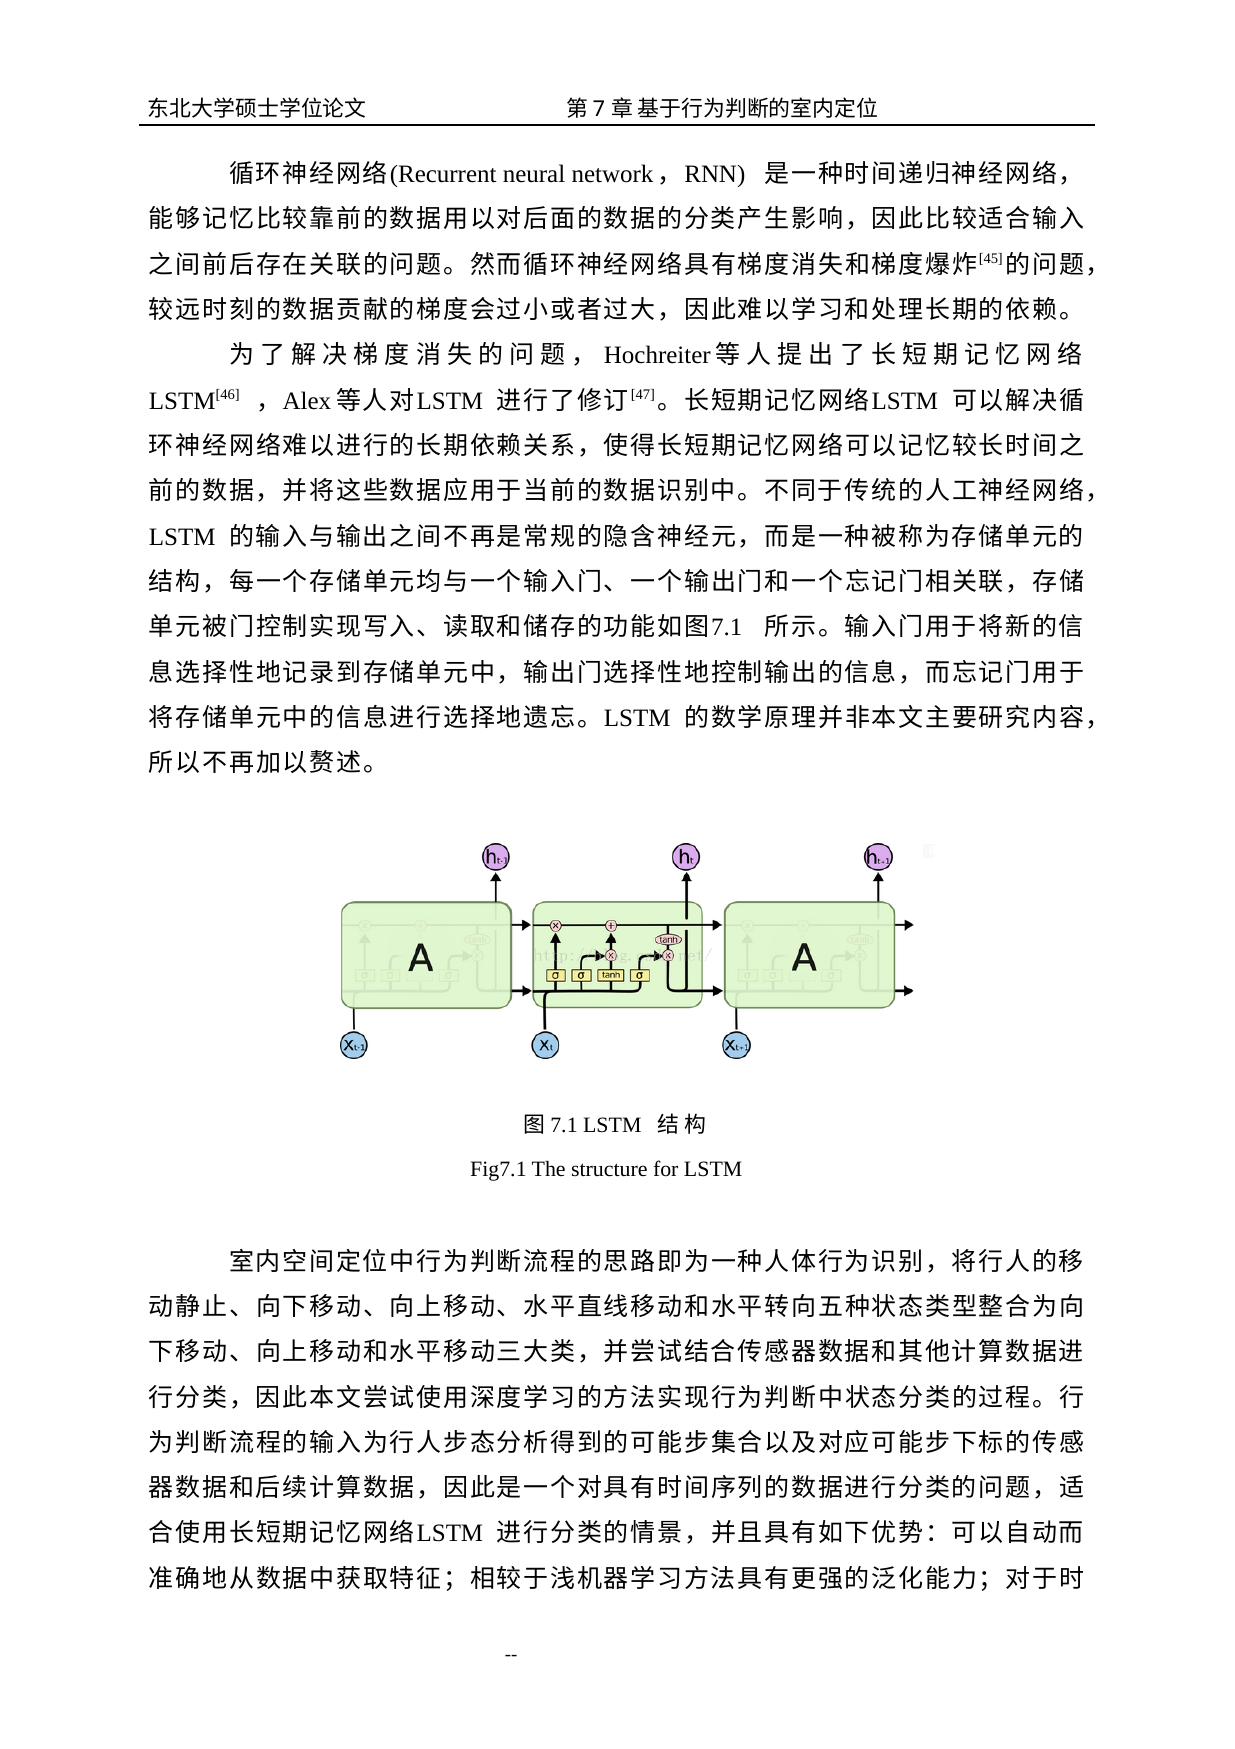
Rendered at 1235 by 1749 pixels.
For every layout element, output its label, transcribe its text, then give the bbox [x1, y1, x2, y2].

text 循环神经网络(Recurrent neural network，RNN)是一种时间递归神经网络，能够记忆比较靠前的数据用以对后面的数据的分类产生影响，因此比较适合输入之间前后存在关联的问题。然而循环神经网络具有梯度消失和梯度爆炸[45]的问题，较远时刻的数据贡献的梯度会过小或者过大，因此难以学习和处理长期的依赖。 [149, 149, 1086, 330]
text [149, 1237, 1086, 1599]
text Fig7.1 The structure for LSTM [149, 1146, 1086, 1191]
text 为了解决梯度消失的问题，Hochreiter等人提出了长短期记忆网络LSTM[46]，Alex等人对LSTM进行了修订[47]。长短期记忆网络LSTM可以解决循环神经网络难以进行的长期依赖关系，使得长短期记忆网络可以记忆较长时间之前的数据，并将这些数据应用于当前的数据识别中。不同于传统的人工神经网络，LSTM的输入与输出之间不再是常规的隐含神经元，而是一种被称为存储单元的结构，每一个存储单元均与一个输入门、一个输出门和一个忘记门相关联，存储单元被门控制实现写入、读取和储存的功能如图7.1所示。输入门用于将新的信息选择性地记录到存储单元中，输出门选择性地控制输出的信息，而忘记门用于将存储单元中的信息进行选择地遗忘。LSTM的数学原理并非本文主要研究内容，所以不再加以赘述。 [149, 330, 1086, 783]
picture [296, 823, 935, 1069]
